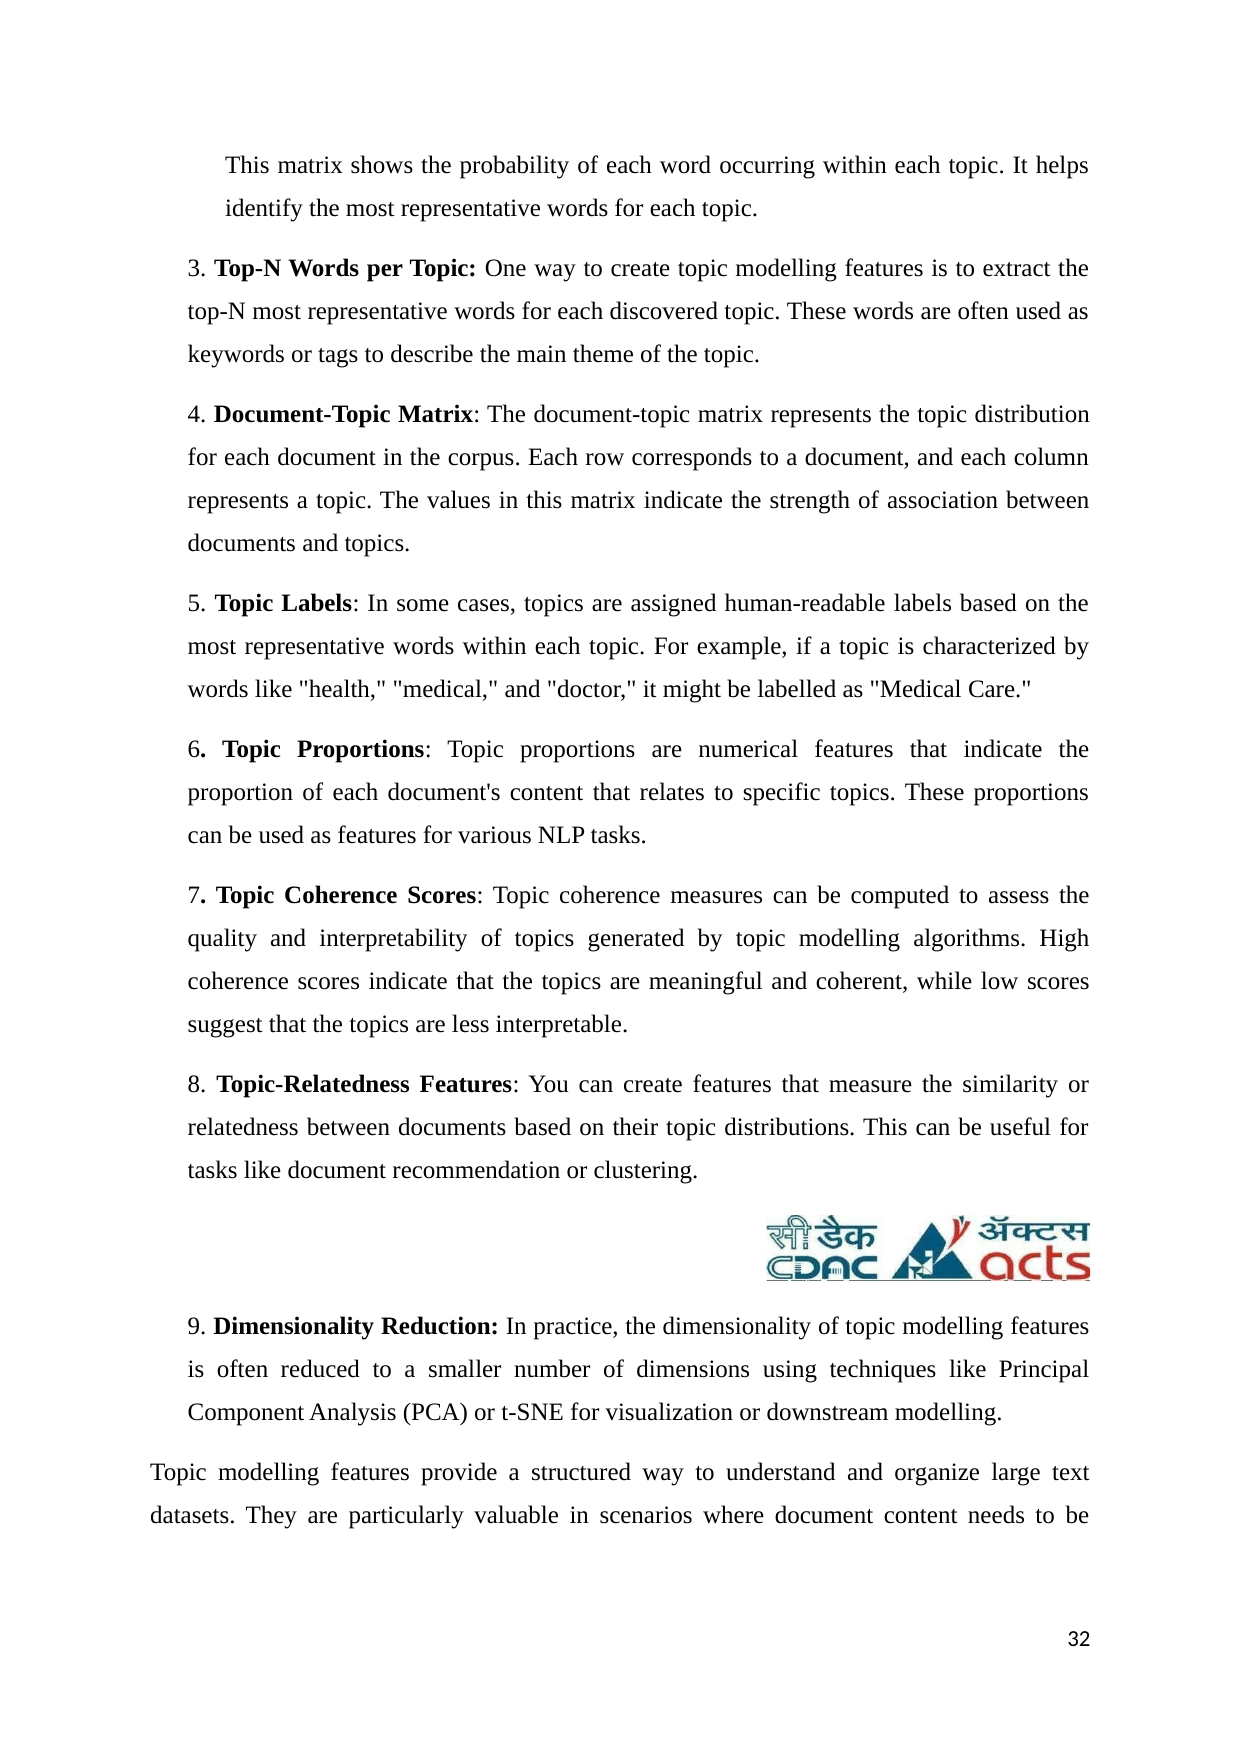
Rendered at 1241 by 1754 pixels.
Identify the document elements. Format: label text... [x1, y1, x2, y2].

picture [766, 1215, 1091, 1281]
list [187, 150, 1090, 222]
text 6. Topic Proportions: Topic proportions are numerical features that indicate the proportion of each document's content that relates to specific topics. These proportions can be used as features for various NLP tasks. [187, 734, 1090, 849]
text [150, 1457, 1090, 1529]
text 4. Document-Topic Matrix: The document-topic matrix represents the topic distribution for each document in the corpus. Each row corresponds to a document, and each column represents a topic. The values in this matrix indicate the strength of association between documents and topics. [187, 399, 1090, 557]
text 3. Top-N Words per Topic: One way to create topic modelling features is to extract the top-N most representative words for each discovered topic. These words are often used as keywords or tags to describe the main theme of the topic. [187, 253, 1090, 368]
text 7. Topic Coherence Scores: Topic coherence measures can be computed to assess the quality and interpretability of topics generated by topic modelling algorithms. High coherence scores indicate that the topics are meaningful and coherent, while low scores suggest that the topics are less interpretable. [187, 880, 1090, 1038]
text 8. Topic-Relatedness Features: You can create features that measure the similarity or relatedness between documents based on their topic distributions. This can be useful for tasks like document recommendation or clustering. [187, 1069, 1090, 1184]
text 5. Topic Labels: In some cases, topics are assigned human-readable labels based on the most representative words within each topic. For example, if a topic is characterized by words like "health," "medical," and "doctor," it might be labelled as "Medical Care." [187, 588, 1090, 703]
text 9. Dimensionality Reduction: In practice, the dimensionality of topic modelling features is often reduced to a smaller number of dimensions using techniques like Principal Component Analysis (PCA) or t-SNE for visualization or downstream modelling. [187, 1311, 1090, 1426]
